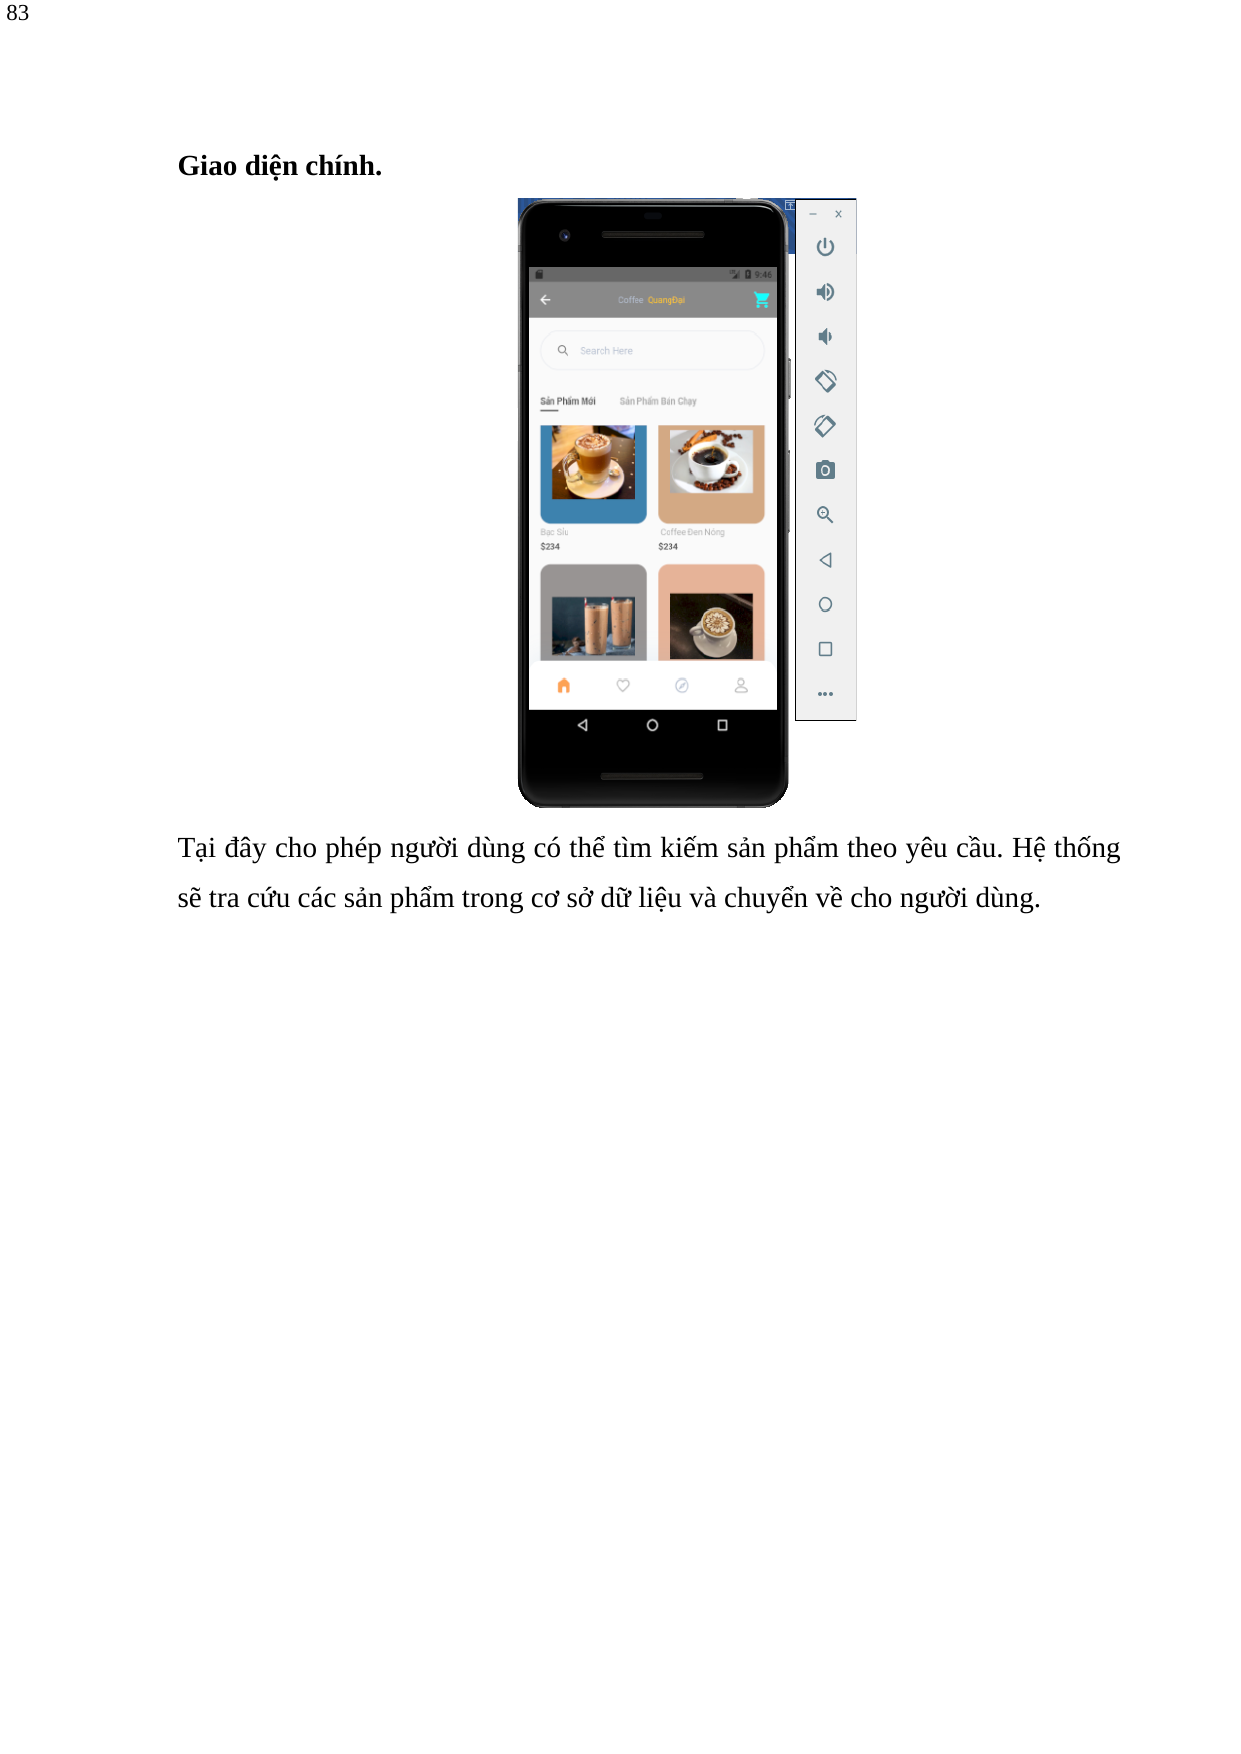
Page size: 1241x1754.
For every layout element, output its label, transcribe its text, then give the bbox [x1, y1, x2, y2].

text Giao diện chính. [177, 148, 1122, 181]
text Tại đây cho phép người dùng có thể tìm kiếm sản phẩm theo yêu cầu. Hệ thống sẽ tra cứu các sản phẩm trong cơ sở dữ liệu và chuyển về cho người dùng. [177, 830, 1122, 913]
picture [517, 198, 857, 817]
